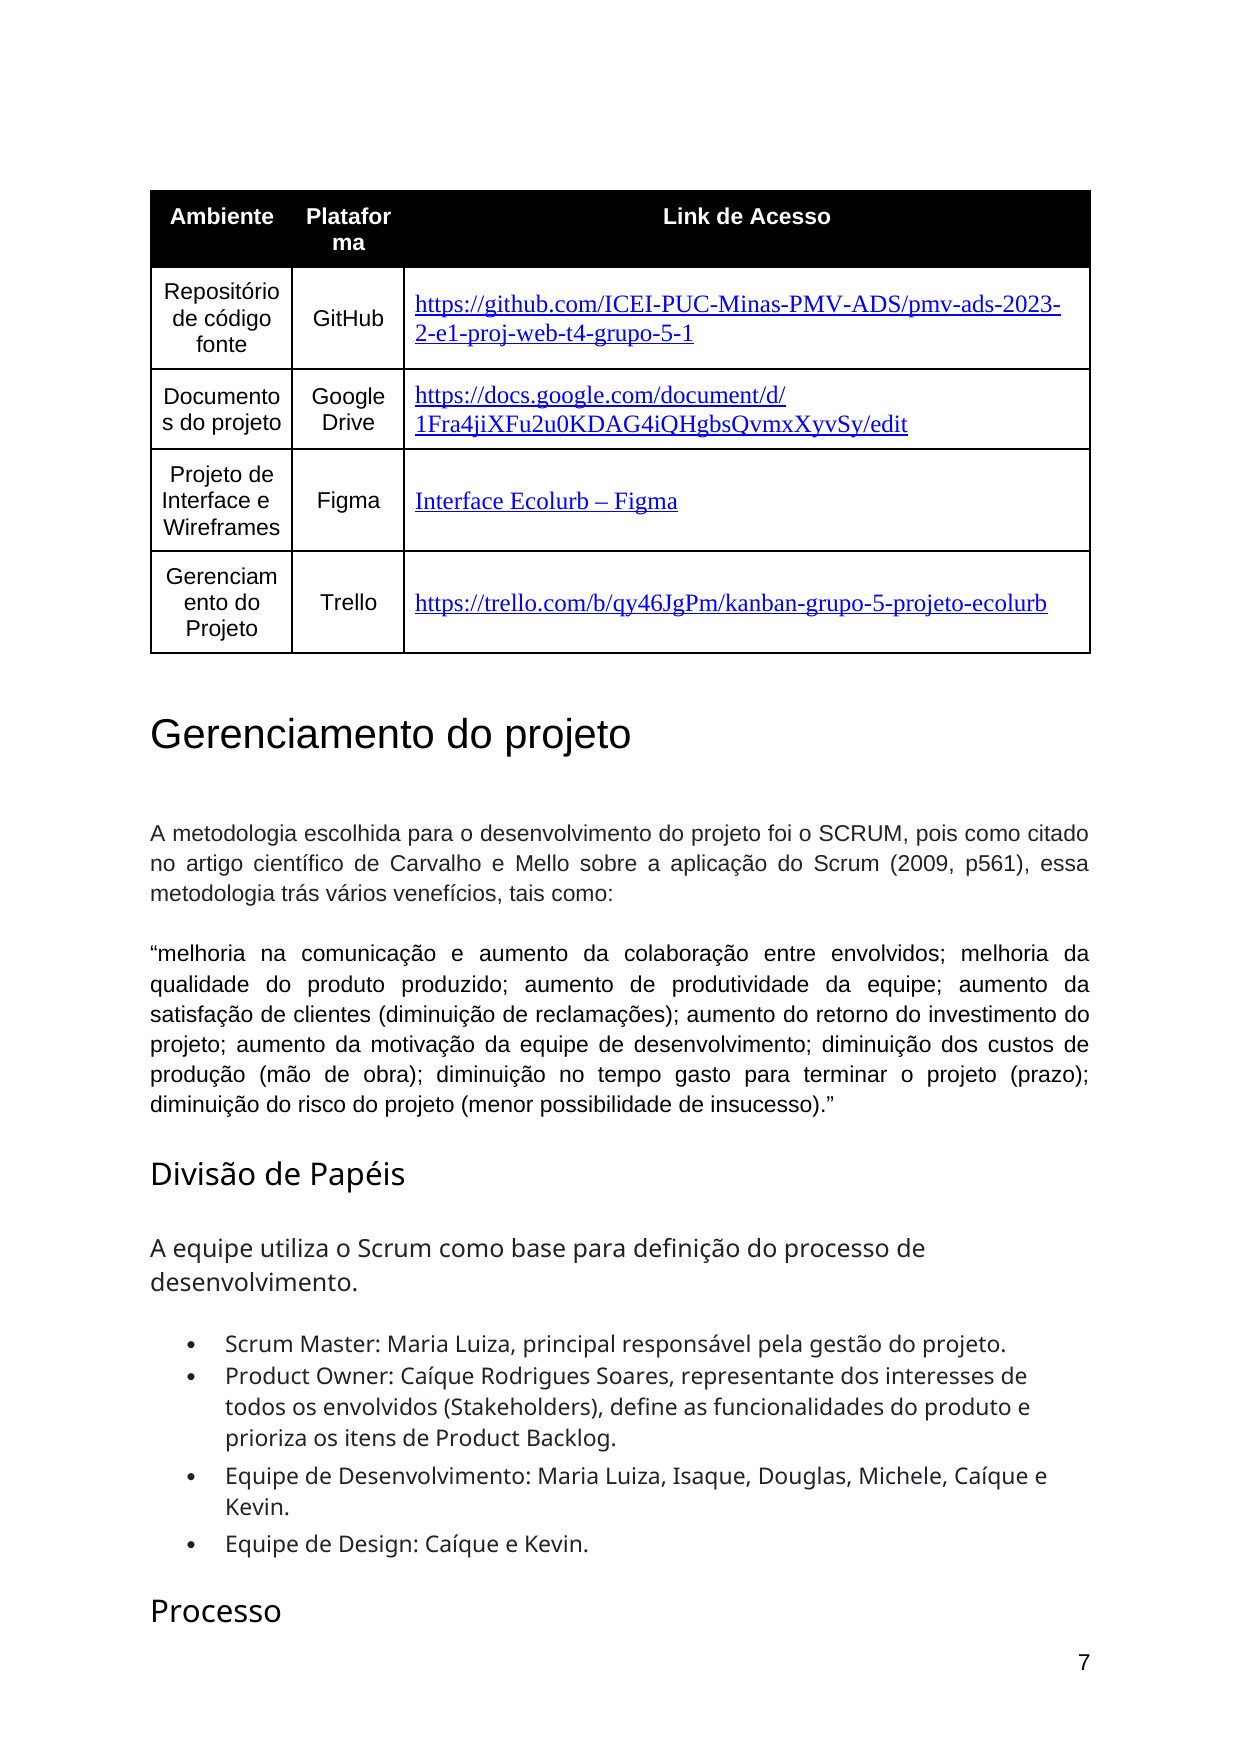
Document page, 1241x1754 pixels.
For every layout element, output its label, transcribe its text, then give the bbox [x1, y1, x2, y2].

table_cell Documentos do projeto [152, 370, 291, 448]
list Equipe de Desenvolvimento: Maria Luiza, Isaque, Douglas, Michele, Caíque e Kevin. [187, 1459, 1090, 1522]
text “melhoria na comunicação e aumento da colaboração entre envolvidos; melhoria da qualidade do produto produzido; aumento de produtividade da equipe; aumento da satisfação de clientes (diminuição de reclamações); aumento do retorno do investimento do projeto; aumento da motivação da equipe de desenvolvimento; diminuição dos custos de produção (mão de obra); diminuição no tempo gasto para terminar o projeto (prazo); diminuição do risco do projeto (menor possibilidade de insucesso).” [150, 940, 1090, 1118]
list Equipe de Design: Caíque e Kevin. [187, 1528, 1090, 1559]
text A equipe utiliza o Scrum como base para definição do processo de desenvolvimento. [150, 1231, 1090, 1299]
text Processo [150, 1589, 1090, 1631]
table_cell https://github.com/ICEI-PUC-Minas-PMV-ADS/pmv-ads-2023-2-e1-proj-web-t4-grupo-5-1 [405, 268, 1089, 368]
table_cell Interface Ecolurb – Figma [405, 450, 1089, 550]
table_cell Repositório de código fonte [152, 268, 291, 368]
table_header Link de Acesso [405, 192, 1089, 266]
table_cell Gerenciamento do Projeto [152, 552, 291, 652]
table_header Plataforma [293, 192, 403, 266]
table_cell GitHub [293, 268, 403, 368]
list Scrum Master: Maria Luiza, principal responsável pela gestão do projeto. [187, 1328, 1090, 1359]
table_cell Projeto de Interface e Wireframes [152, 450, 291, 550]
table_header Ambiente [152, 192, 291, 266]
list Product Owner: Caíque Rodrigues Soares, representante dos interesses de todos os envolvidos (Stakeholders), define as funcionalidades do produto e prioriza os itens de Product Backlog. [187, 1359, 1090, 1453]
table_cell https://trello.com/b/qy46JgPm/kanban-grupo-5-projeto-ecolurb [405, 552, 1089, 652]
text Gerenciamento do projeto [150, 709, 1090, 757]
text Divisão de Papéis [150, 1152, 1090, 1194]
table_cell Google Drive [293, 370, 403, 448]
table_cell https://docs.google.com/document/d/1Fra4jiXFu2u0KDAG4iQHgbsQvmxXyvSy/edit [405, 370, 1089, 448]
table_cell Figma [293, 450, 403, 550]
text A metodologia escolhida para o desenvolvimento do projeto foi o SCRUM, pois como citado no artigo científico de Carvalho e Mello sobre a aplicação do Scrum (2009, p561), essa metodologia trás vários venefícios, tais como: [150, 819, 1090, 906]
table_cell Trello [293, 552, 403, 652]
